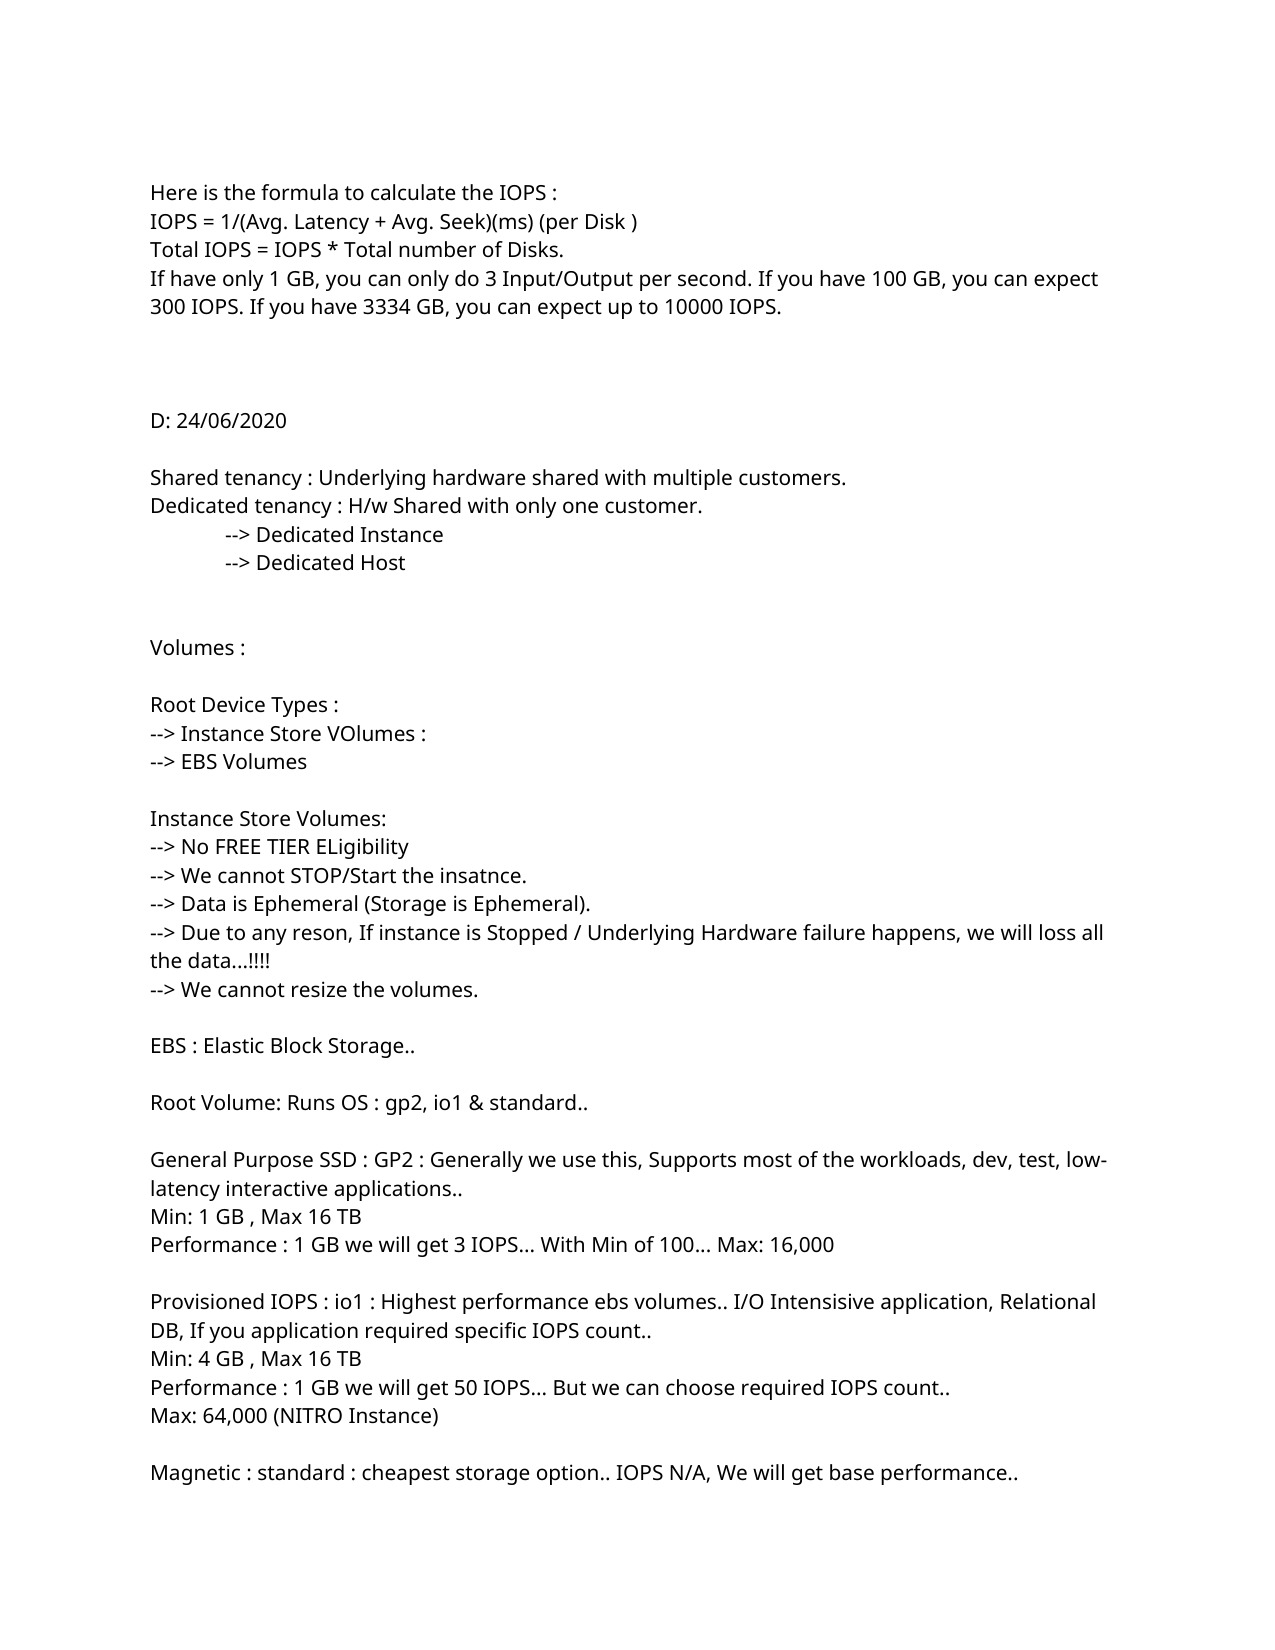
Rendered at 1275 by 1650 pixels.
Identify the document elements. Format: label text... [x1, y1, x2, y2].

text --> Dedicated Host [150, 548, 1125, 577]
text IOPS = 1/(Avg. Latency + Avg. Seek)(ms) (per Disk ) [150, 207, 1125, 235]
text --> We cannot resize the volumes. [150, 975, 1125, 1003]
text Root Volume: Runs OS : gp2, io1 & standard.. [150, 1088, 1125, 1117]
text Shared tenancy : Underlying hardware shared with multiple customers. [150, 463, 1125, 491]
text D: 24/06/2020 [150, 406, 1125, 434]
text Here is the formula to calculate the IOPS : [150, 178, 1125, 207]
text --> Data is Ephemeral (Storage is Ephemeral). [150, 889, 1125, 918]
text Max: 64,000 (NITRO Instance) [150, 1401, 1125, 1430]
text Instance Store Volumes: [150, 804, 1125, 832]
text Root Device Types : [150, 690, 1125, 719]
text Performance : 1 GB we will get 3 IOPS... With Min of 100... Max: 16,000 [150, 1231, 1125, 1259]
text Performance : 1 GB we will get 50 IOPS... But we can choose required IOPS count.. [150, 1373, 1125, 1401]
text Volumes : [150, 633, 1125, 662]
text Provisioned IOPS : io1 : Highest performance ebs volumes.. I/O Intensisive application, Relational DB, If you application required specific IOPS count.. [150, 1287, 1125, 1344]
text --> Due to any reson, If instance is Stopped / Underlying Hardware failure happens, we will loss all the data...!!!! [150, 918, 1125, 975]
text Dedicated tenancy : H/w Shared with only one customer. [150, 491, 1125, 520]
text EBS : Elastic Block Storage.. [150, 1032, 1125, 1060]
text --> Dedicated Instance [150, 520, 1125, 548]
text Magnetic : standard : cheapest storage option.. IOPS N/A, We will get base performance.. [150, 1458, 1125, 1487]
text --> Instance Store VOlumes : [150, 719, 1125, 747]
text Min: 4 GB , Max 16 TB [150, 1344, 1125, 1373]
text Total IOPS = IOPS * Total number of Disks. [150, 235, 1125, 264]
text General Purpose SSD : GP2 : Generally we use this, Supports most of the workloads, dev, test, low-latency interactive applications.. [150, 1145, 1125, 1202]
text Min: 1 GB , Max 16 TB [150, 1202, 1125, 1231]
text --> EBS Volumes [150, 747, 1125, 776]
text --> We cannot STOP/Start the insatnce. [150, 861, 1125, 889]
text --> No FREE TIER ELigibility [150, 832, 1125, 861]
text If have only 1 GB, you can only do 3 Input/Output per second. If you have 100 GB, you can expect 300 IOPS. If you have 3334 GB, you can expect up to 10000 IOPS. [150, 264, 1125, 321]
